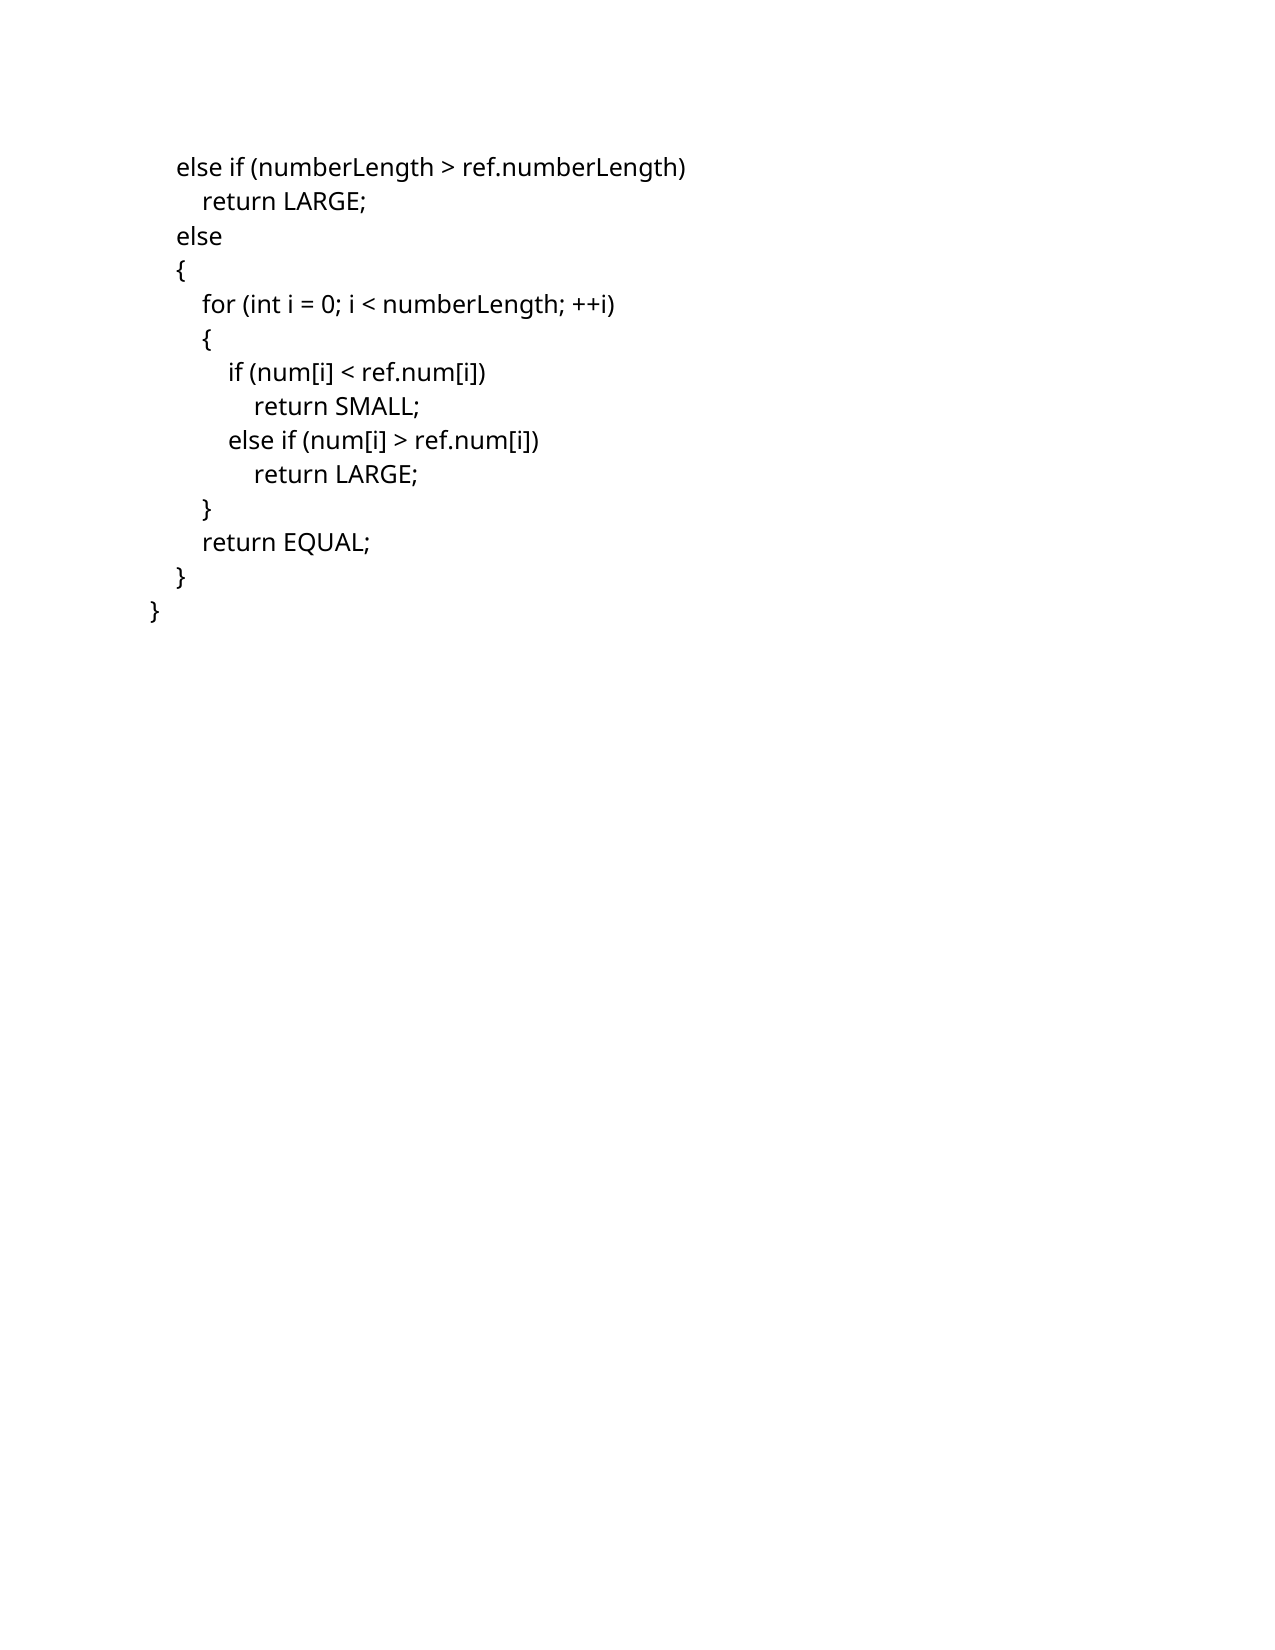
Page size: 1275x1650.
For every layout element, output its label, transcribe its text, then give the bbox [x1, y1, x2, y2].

text } [150, 491, 1125, 525]
text return EQUAL; [150, 525, 1125, 559]
text else [150, 218, 1125, 252]
text for (int i = 0; i < numberLength; ++i) [150, 286, 1125, 320]
text if (num[i] < ref.num[i]) [150, 354, 1125, 388]
text return LARGE; [150, 184, 1125, 218]
text return LARGE; [150, 457, 1125, 491]
text return SMALL; [150, 388, 1125, 422]
text } [150, 593, 1125, 627]
text else if (numberLength > ref.numberLength) [150, 150, 1125, 184]
text } [150, 559, 1125, 593]
text else if (num[i] > ref.num[i]) [150, 422, 1125, 457]
text { [150, 320, 1125, 354]
text { [150, 252, 1125, 286]
